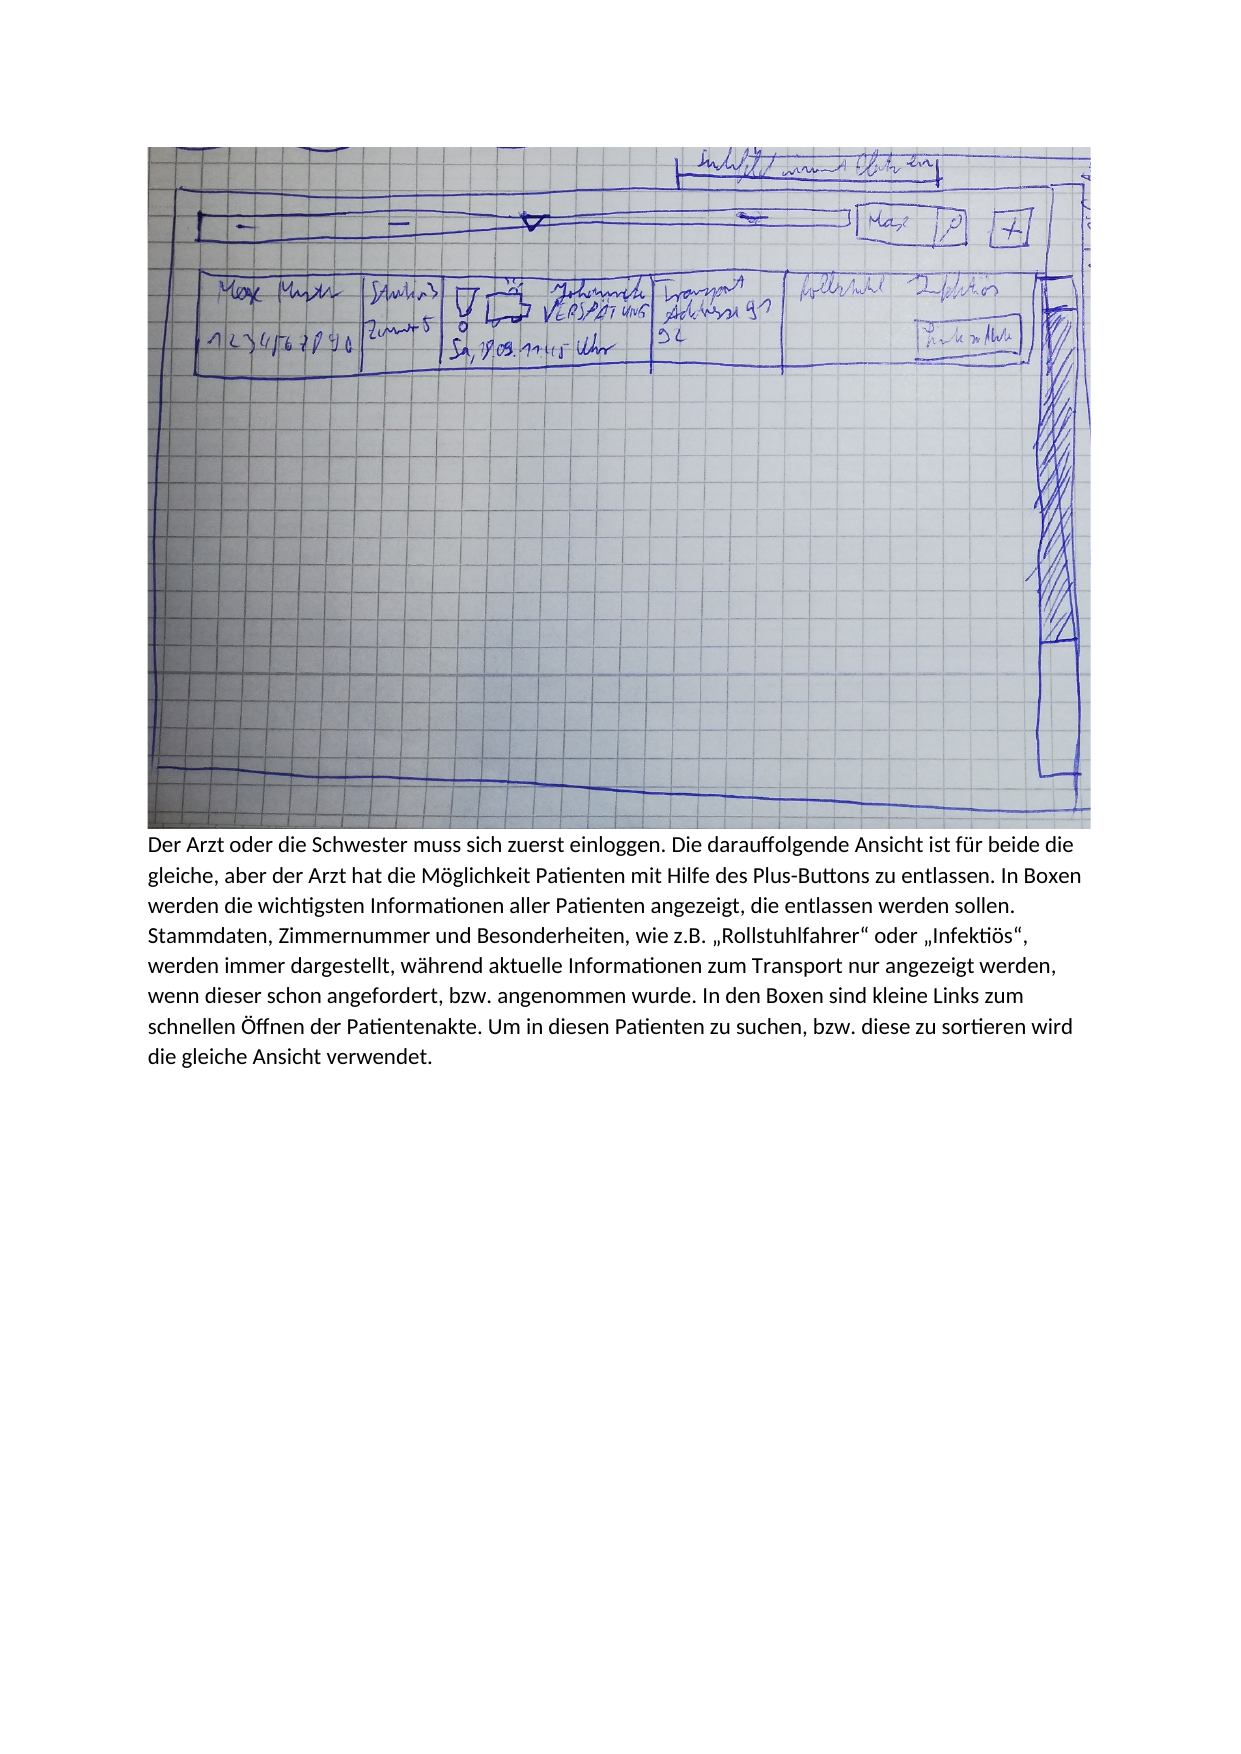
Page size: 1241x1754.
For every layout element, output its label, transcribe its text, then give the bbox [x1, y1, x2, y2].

picture [147, 147, 1091, 829]
